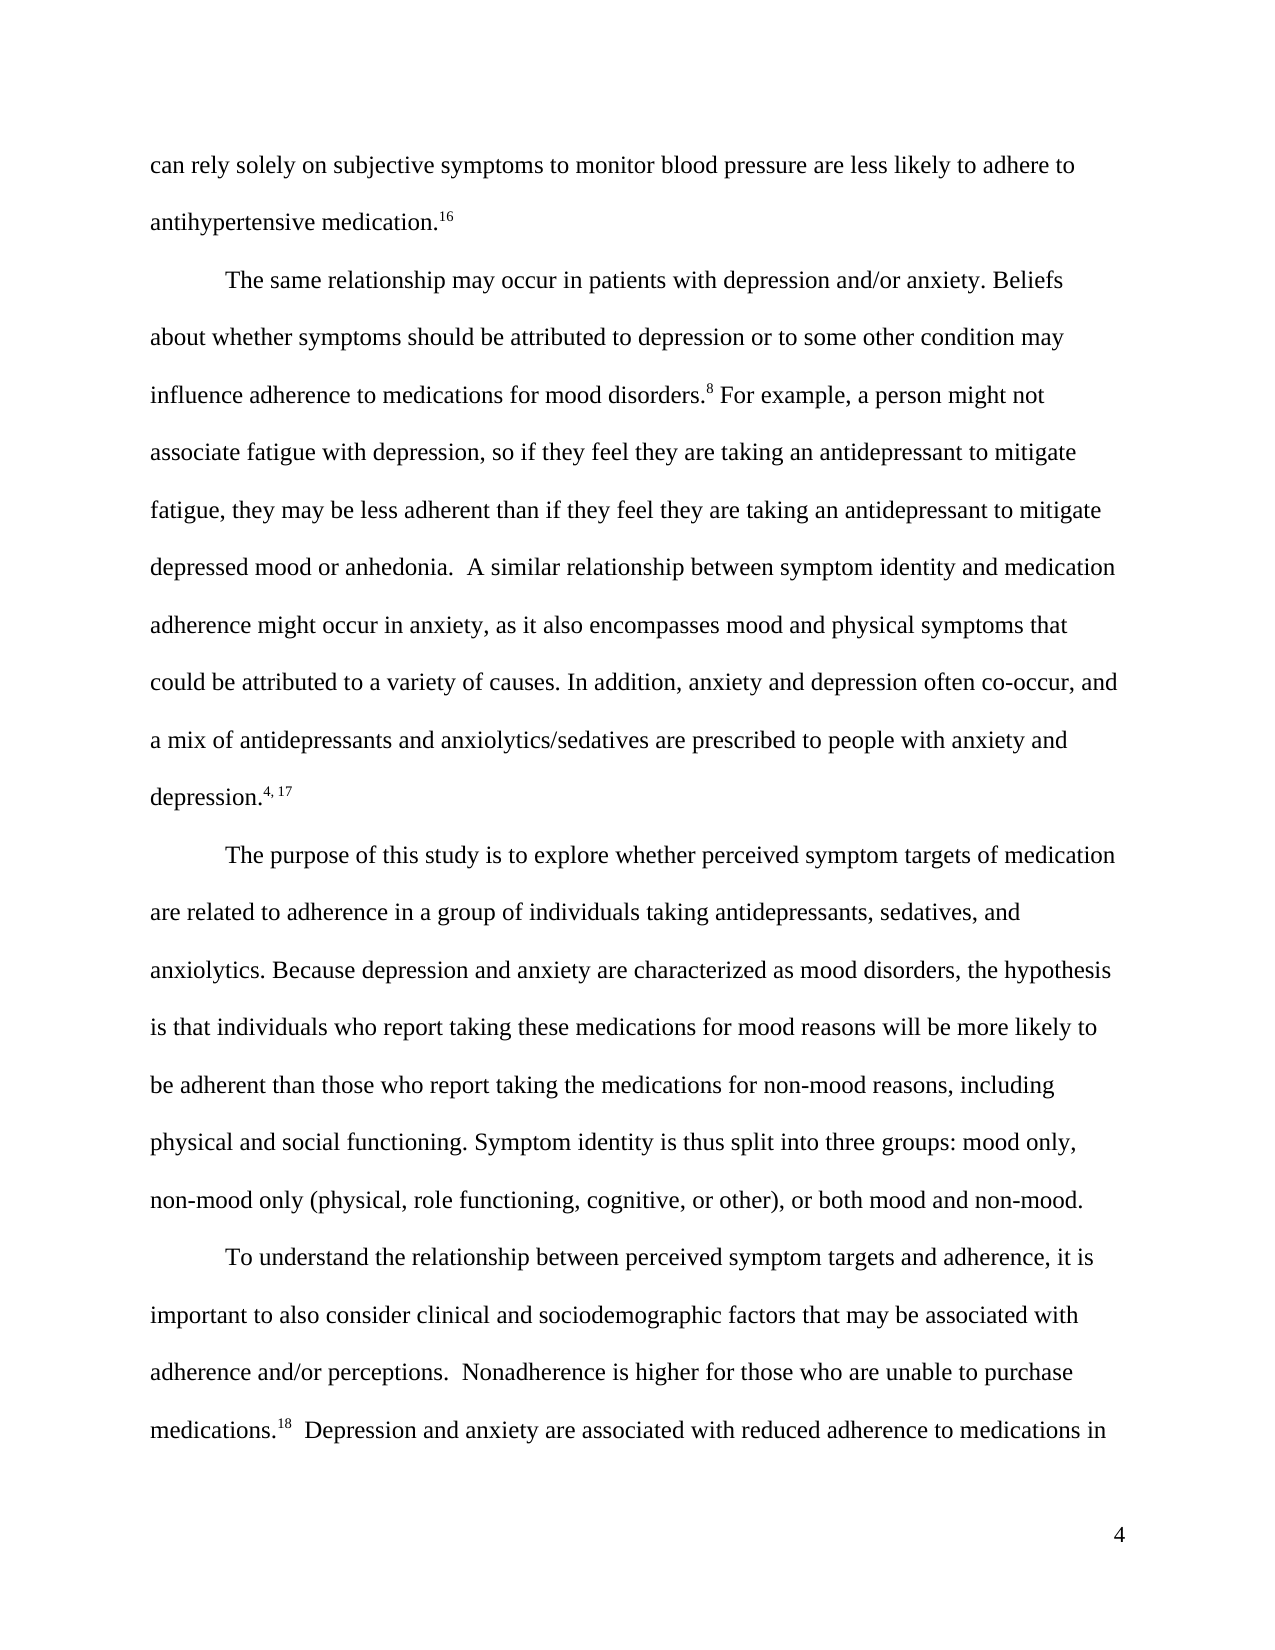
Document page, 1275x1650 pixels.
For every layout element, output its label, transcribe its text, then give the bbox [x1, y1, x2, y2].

text The purpose of this study is to explore whether perceived symptom targets of medication are related to adherence in a group of individuals taking antidepressants, sedatives, and anxiolytics. Because depression and anxiety are characterized as mood disorders, the hypothesis is that individuals who report taking these medications for mood reasons will be more likely to be adherent than those who report taking the medications for non-mood reasons, including physical and social functioning. Symptom identity is thus split into three groups: mood only, non-mood only (physical, role functioning, cognitive, or other), or both mood and non-mood. [150, 840, 1125, 1214]
text The same relationship may occur in patients with depression and/or anxiety. Beliefs about whether symptoms should be attributed to depression or to some other condition may influence adherence to medications for mood disorders.8 For example, a person might not associate fatigue with depression, so if they feel they are taking an antidepressant to mitigate fatigue, they may be less adherent than if they feel they are taking an antidepressant to mitigate depressed mood or anhedonia. A similar relationship between symptom identity and medication adherence might occur in anxiety, as it also encompasses mood and physical symptoms that could be attributed to a variety of causes. In addition, anxiety and depression often co-occur, and a mix of antidepressants and anxiolytics/sedatives are prescribed to people with anxiety and depression.4, 17 [150, 265, 1125, 811]
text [150, 1242, 1125, 1444]
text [150, 150, 1125, 236]
